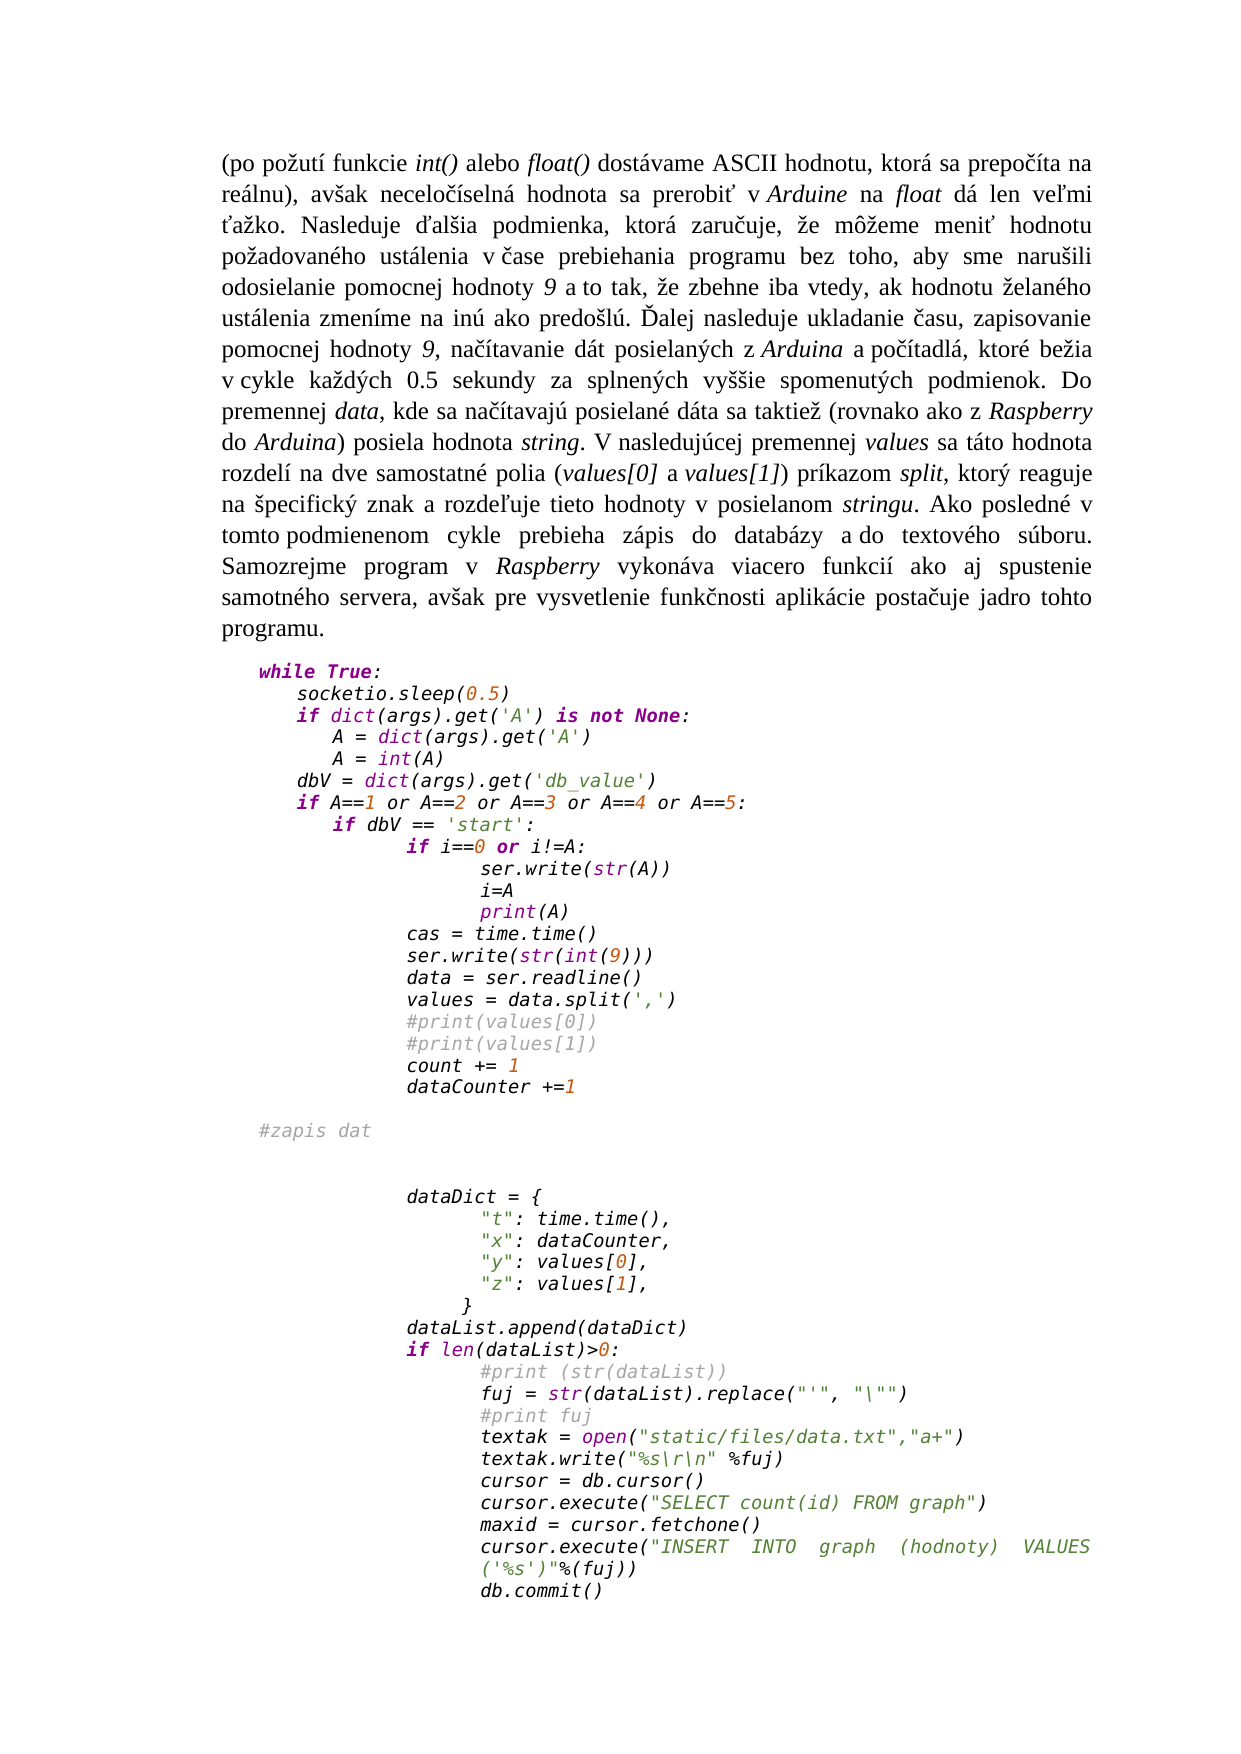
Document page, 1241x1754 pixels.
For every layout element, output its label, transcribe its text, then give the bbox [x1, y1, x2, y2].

text #print (str(dataList)) [480, 1361, 1093, 1383]
text #print(values[0]) [406, 1011, 1093, 1033]
text print(A) [406, 902, 1093, 923]
text #zapis dat [259, 1120, 1093, 1142]
text "y": values[0], [406, 1252, 1093, 1273]
text count += 1 [406, 1055, 1093, 1077]
text A = int(A) [297, 748, 1093, 770]
text values = data.split(',') [406, 989, 1093, 1011]
text "z": values[1], [406, 1273, 1093, 1295]
text dataList.append(dataDict) [333, 1317, 1093, 1339]
text if len(dataList)>0: [333, 1339, 1093, 1361]
text #print(values[1]) [406, 1033, 1093, 1055]
text cursor = db.cursor() [480, 1470, 1093, 1492]
text if dict(args).get('A') is not None: [223, 705, 1093, 727]
text if dbV == 'start': [259, 814, 1093, 836]
text db.commit() [480, 1580, 1093, 1602]
text #print fuj [480, 1405, 1093, 1427]
text dbV = dict(args).get('db_value') [259, 770, 1093, 792]
text if i==0 or i!=A: [333, 836, 1093, 858]
text fuj = str(dataList).replace("'", "\"") [480, 1383, 1093, 1405]
text cas = time.time() [333, 923, 1093, 945]
text "t": time.time(), [406, 1208, 1093, 1230]
text i=A [406, 880, 1093, 902]
text textak = open("static/files/data.txt","a+") [480, 1427, 1093, 1448]
text socketio.sleep(0.5) [223, 683, 1093, 705]
text dataCounter +=1 [333, 1077, 1093, 1098]
text cursor.execute("SELECT count(id) FROM graph") [480, 1492, 1093, 1514]
text if A==1 or A==2 or A==3 or A==4 or A==5: [223, 792, 1093, 814]
text cursor.execute("INSERT INTO graph (hodnoty) VALUES ('%s')"%(fuj)) [480, 1536, 1093, 1580]
text } [259, 1295, 1093, 1317]
text "x": dataCounter, [406, 1230, 1093, 1252]
text dataDict = { [333, 1186, 1093, 1208]
text ser.write(str(A)) [406, 858, 1093, 880]
text maxid = cursor.fetchone() [480, 1514, 1093, 1536]
text textak.write("%s\r\n" %fuj) [480, 1448, 1093, 1470]
text data = ser.readline() [333, 967, 1093, 989]
text A = dict(args).get('A') [297, 727, 1093, 748]
text ser.write(str(int(9))) [406, 945, 1093, 967]
text while True: [185, 661, 1093, 683]
